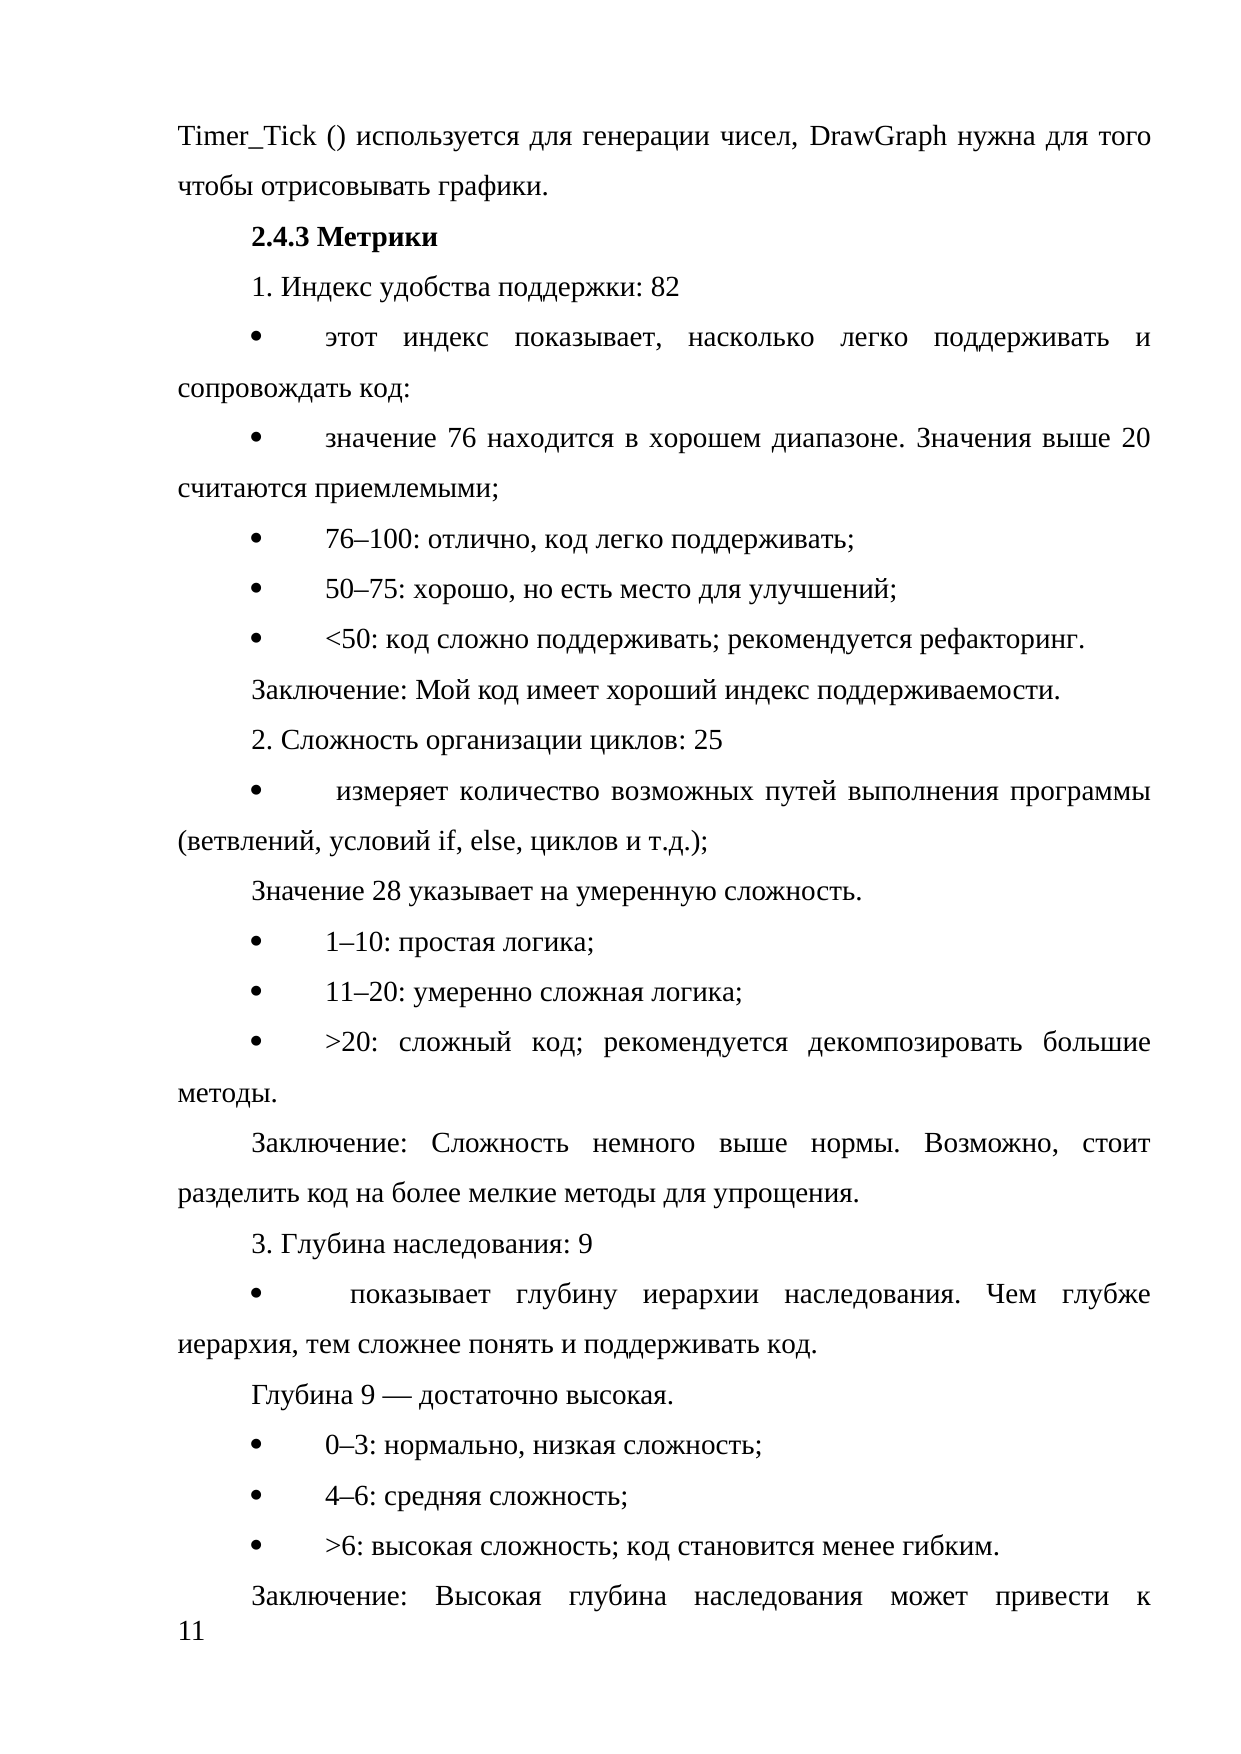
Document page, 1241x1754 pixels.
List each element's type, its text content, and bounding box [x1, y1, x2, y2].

list 4–6: средняя сложность; [177, 1478, 1152, 1511]
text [177, 1578, 1152, 1612]
text Значение 28 указывает на умеренную сложность. [177, 873, 1152, 907]
list Глубина наследования: 9 [177, 1226, 1152, 1259]
text Заключение: Сложность немного выше нормы. Возможно, стоит разделить код на более мелкие методы для упрощения. [177, 1125, 1152, 1209]
list 50–75: хорошо, но есть место для улучшений; [177, 571, 1152, 605]
text Глубина 9 — достаточно высокая. [177, 1377, 1152, 1411]
list значение 76 находится в хорошем диапазоне. Значения выше 20 считаются приемлемыми; [177, 420, 1152, 504]
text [177, 118, 1152, 202]
list 76–100: отлично, код легко поддерживать; [177, 521, 1152, 554]
list Индекс удобства поддержки: 82 [177, 269, 1152, 303]
text Заключение: Мой код имеет хороший индекс поддерживаемости. [177, 672, 1152, 706]
list 11–20: умеренно сложная логика; [177, 974, 1152, 1008]
list этот индекс показывает, насколько легко поддерживать и сопровождать код: [177, 319, 1152, 403]
list 0–3: нормально, низкая сложность; [177, 1427, 1152, 1461]
list >20: сложный код; рекомендуется декомпозировать большие методы. [177, 1024, 1152, 1108]
list Сложность организации циклов: 25 [177, 722, 1152, 756]
list показывает глубину иерархии наследования. Чем глубже иерархия, тем сложнее понять и поддерживать код. [177, 1276, 1152, 1360]
list 1–10: простая логика; [177, 924, 1152, 957]
list измеряет количество возможных путей выполнения программы (ветвлений, условий if, else, циклов и т.д.); [177, 773, 1152, 857]
list >6: высокая сложность; код становится менее гибким. [177, 1528, 1152, 1562]
list <50: код сложно поддерживать; рекомендуется рефакторинг. [177, 622, 1152, 655]
text 2.4.3 Метрики [177, 219, 1152, 252]
